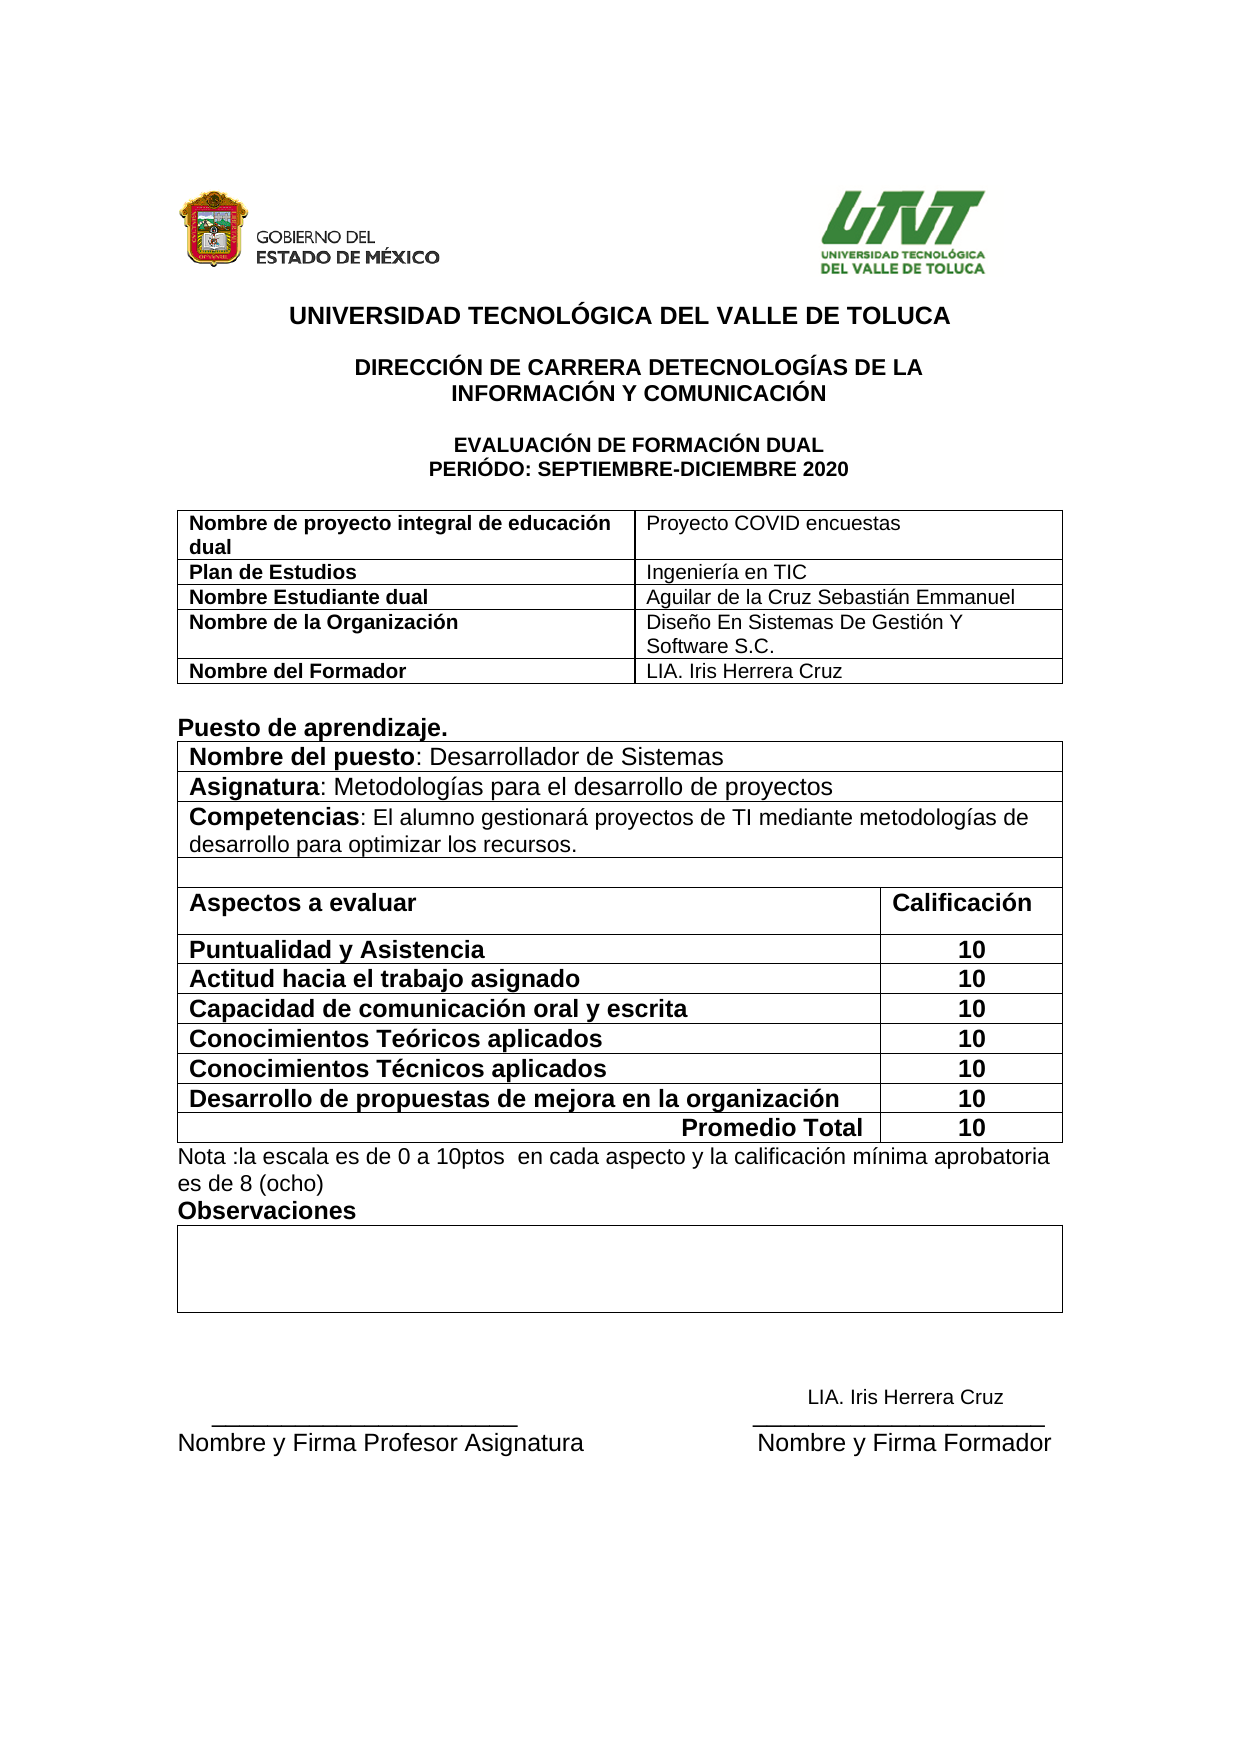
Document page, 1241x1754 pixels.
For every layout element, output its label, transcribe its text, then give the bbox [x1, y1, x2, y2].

text PERIÓDO: SEPTIEMBRE-DICIEMBRE 2020 [177, 457, 1063, 481]
text Nota :la escala es de 0 a 10ptos en cada aspecto y la calificación mínima aprobatoria es de 8 (ocho) [177, 1143, 1063, 1196]
table_cell Actitud hacia el trabajo asignado [178, 964, 880, 993]
table_cell LIA. Iris Herrera Cruz [636, 659, 1062, 683]
text UNIVERSIDAD TECNOLÓGICA DEL VALLE DE TOLUCA [177, 301, 1063, 330]
table_header Nombre del puesto: Desarrollador de Sistemas [178, 742, 1062, 771]
table_cell Diseño En Sistemas De Gestión Y Software S.C. [636, 610, 1062, 658]
table_cell Capacidad de comunicación oral y escrita [178, 994, 880, 1023]
table_cell Asignatura: Metodologías para el desarrollo de proyectos [178, 772, 1062, 801]
table_header [178, 1226, 1062, 1312]
text EVALUACIÓN DE FORMACIÓN DUAL [177, 433, 1063, 457]
table_cell Promedio Total [178, 1113, 880, 1142]
table_cell Calificación [881, 888, 1062, 933]
table_header Proyecto COVID encuestas [636, 511, 1062, 559]
table_cell 10 [881, 1024, 1062, 1053]
text Puesto de aprendizaje. [177, 712, 1063, 741]
table_cell [178, 858, 1062, 887]
text DIRECCIÓN DE CARRERA DETECNOLOGÍAS DE LA [177, 354, 1063, 380]
table_cell 10 [881, 1054, 1062, 1082]
table_cell Aguilar de la Cruz Sebastián Emmanuel [636, 585, 1062, 609]
table_cell Desarrollo de propuestas de mejora en la organización [178, 1084, 880, 1112]
table_cell Plan de Estudios [178, 560, 634, 584]
table_cell Competencias: El alumno gestionará proyectos de TI mediante metodologías de desarrollo para optimizar los recursos. [178, 802, 1062, 857]
table_cell 10 [881, 1084, 1062, 1112]
table_cell 10 [881, 994, 1062, 1023]
table_cell Nombre Estudiante dual [178, 585, 634, 609]
table_cell 10 [881, 1113, 1062, 1142]
table_cell Aspectos a evaluar [178, 888, 880, 933]
text Nombre y Firma Profesor Asignatura Nombre y Firma Formador [177, 1428, 1063, 1457]
table_cell Ingeniería en TIC [636, 560, 1062, 584]
table_cell Conocimientos Técnicos aplicados [178, 1054, 880, 1082]
table_cell Nombre del Formador [178, 659, 634, 683]
table_cell Nombre de la Organización [178, 610, 634, 658]
table_header Nombre de proyecto integral de educación dual [178, 511, 634, 559]
text Observaciones [177, 1196, 1063, 1224]
table_cell Conocimientos Teóricos aplicados [178, 1024, 880, 1053]
picture [177, 186, 440, 268]
table_cell 10 [881, 935, 1062, 963]
text ______________________ _____________________ [177, 1399, 1063, 1428]
text INFORMACIÓN Y COMUNICACIÓN [177, 380, 1063, 407]
table_cell 10 [881, 964, 1062, 993]
table_cell Puntualidad y Asistencia [178, 935, 880, 963]
picture [810, 185, 1005, 277]
